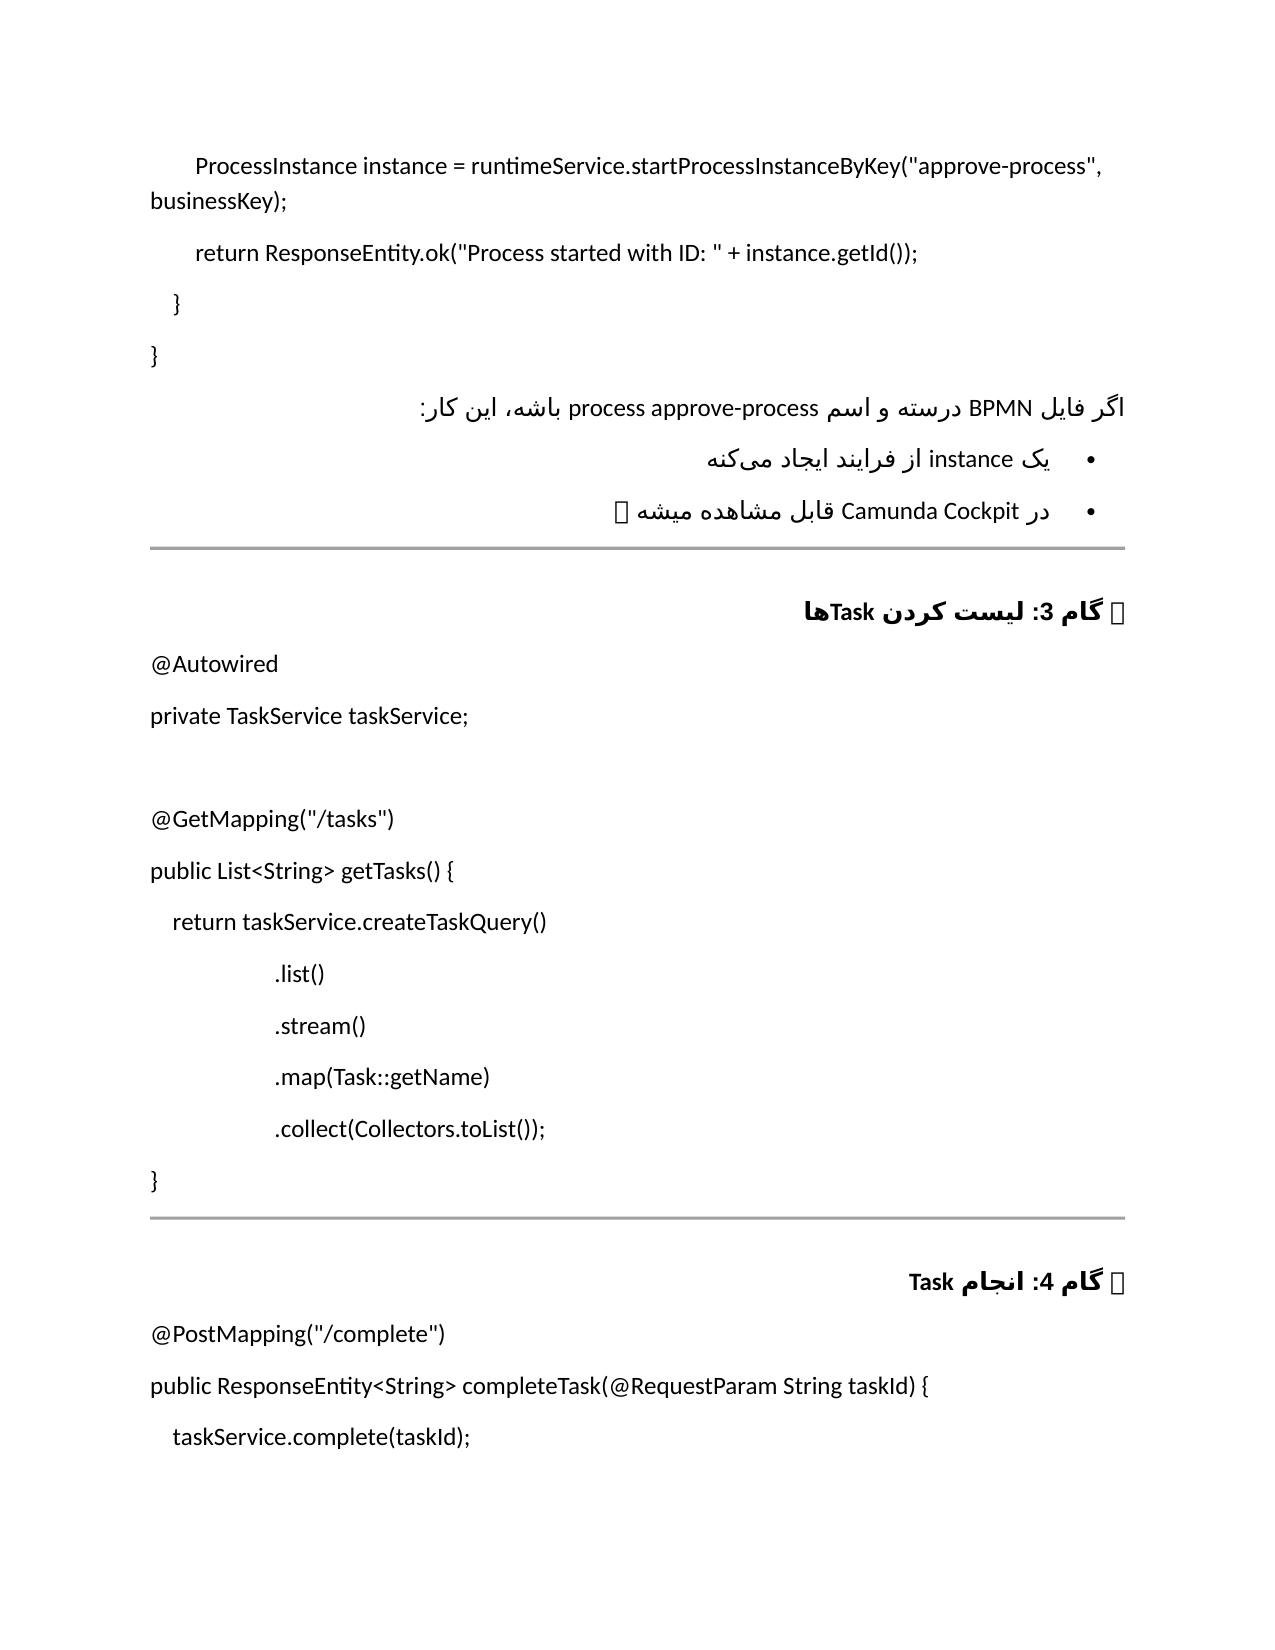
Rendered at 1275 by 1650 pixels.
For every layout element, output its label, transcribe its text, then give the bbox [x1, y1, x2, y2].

text public List<String> getTasks() { [150, 855, 1125, 885]
text } [150, 1165, 1125, 1195]
list در Camunda Cockpit قابل مشاهده میشه ✅ [150, 495, 1087, 526]
text .collect(Collectors.toList()); [150, 1113, 1125, 1144]
text return ResponseEntity.ok("Process started with ID: " + instance.getId()); [150, 237, 1125, 267]
text public ResponseEntity<String> completeTask(@RequestParam String taskId) { [150, 1370, 1125, 1400]
text .map(Task::getName) [150, 1062, 1125, 1092]
text return taskService.createTaskQuery() [150, 907, 1125, 937]
list یک instance از فرایند ایجاد می‌کنه [150, 443, 1087, 474]
text ProcessInstance instance = runtimeService.startProcessInstanceByKey("approve-process", businessKey); [150, 150, 1125, 216]
text .stream() [150, 1010, 1125, 1040]
text taskService.complete(taskId); [150, 1421, 1125, 1452]
text اگر فایل BPMN درسته و اسم process approve-process باشه، این کار: [150, 392, 1125, 422]
text @GetMapping("/tasks") [150, 803, 1125, 834]
text private TaskService taskService; [150, 700, 1125, 730]
text @PostMapping("/complete") [150, 1318, 1125, 1349]
text 🔸 گام 3: لیست کردن Taskها [150, 597, 1125, 627]
text } [150, 288, 1125, 319]
text .list() [150, 958, 1125, 989]
text @Autowired [150, 648, 1125, 679]
text 🔸 گام 4: انجام Task [150, 1266, 1125, 1297]
text } [150, 340, 1125, 371]
